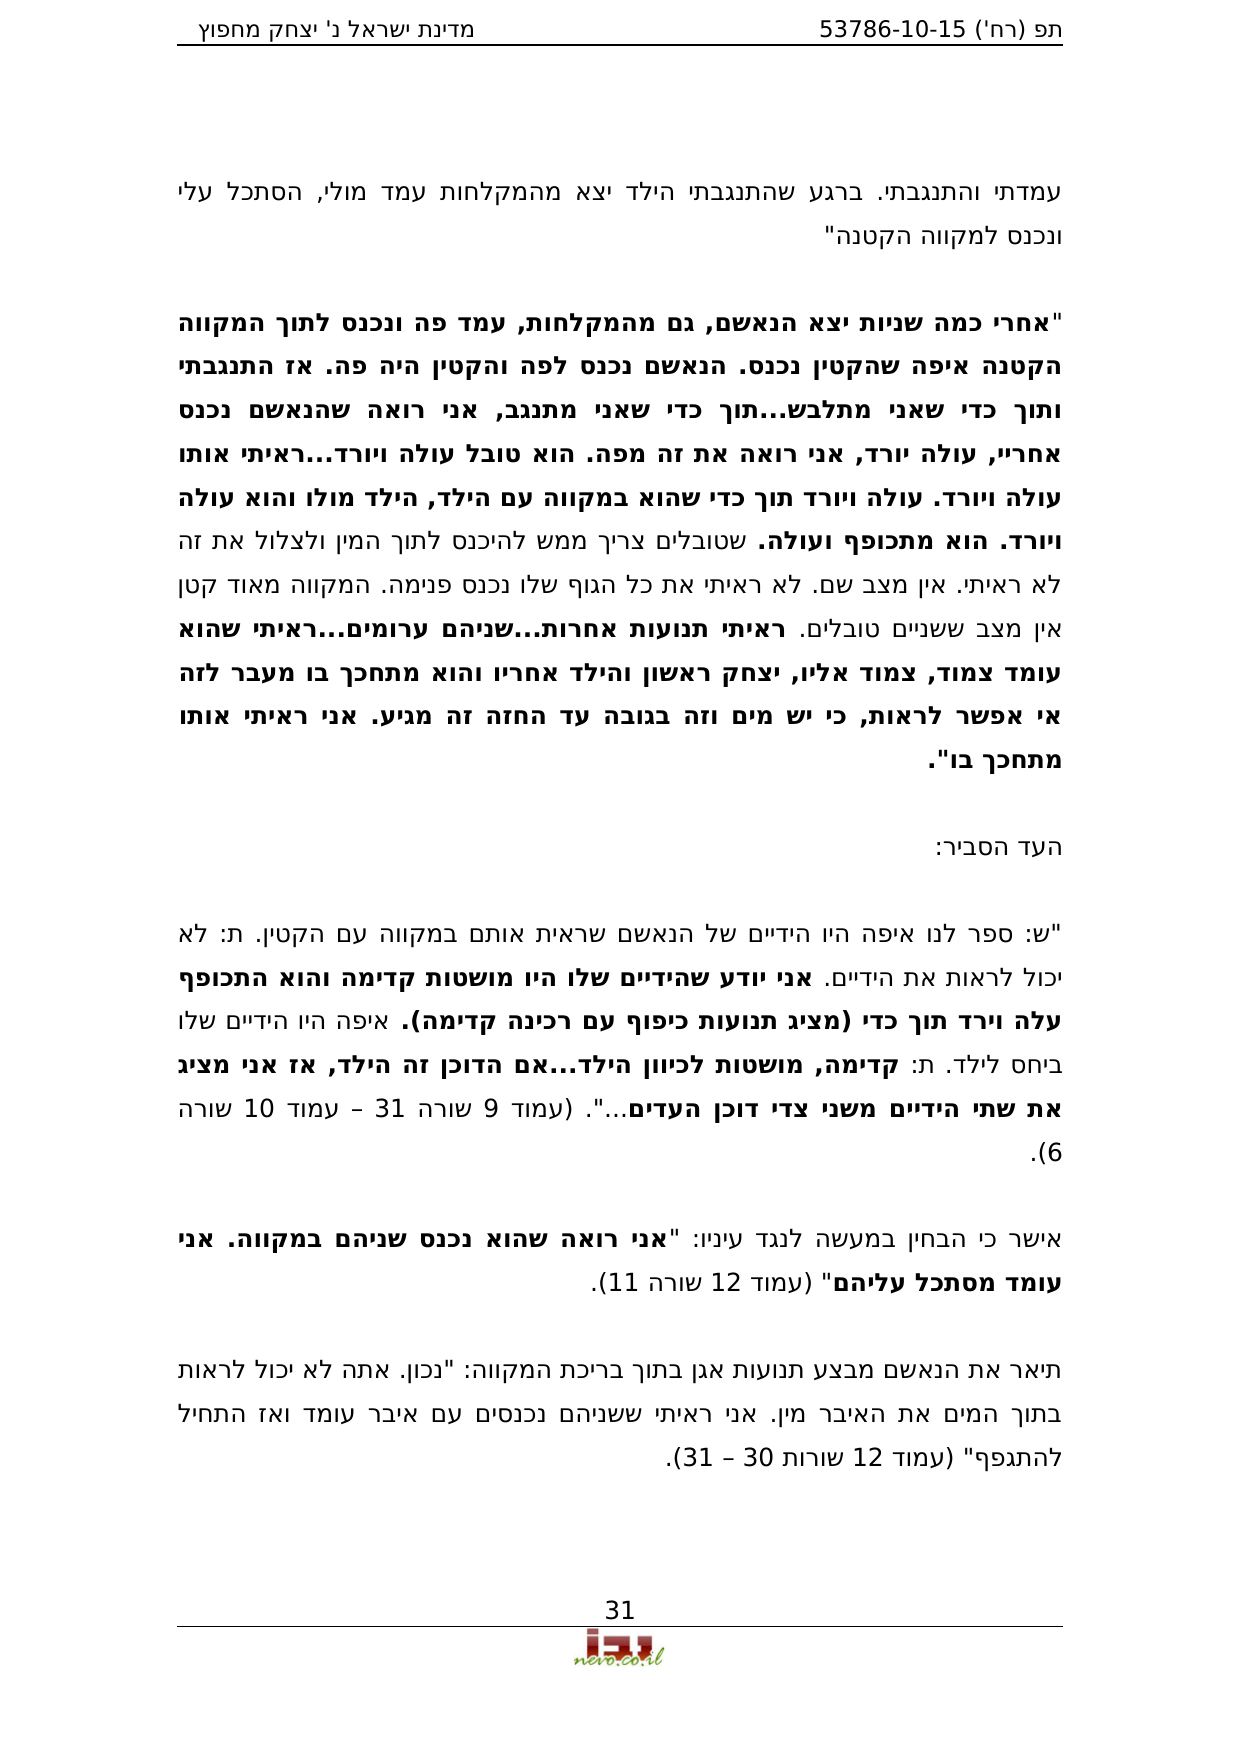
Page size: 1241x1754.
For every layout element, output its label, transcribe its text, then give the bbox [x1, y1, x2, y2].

picture [574, 1628, 666, 1667]
text "אחרי כמה שניות יצא הנאשם, גם מהמקלחות, עמד פה ונכנס לתוך המקווה הקטנה איפה שהקטין נכנס. הנאשם נכנס לפה והקטין היה פה. אז התנגבתי ותוך כדי שאני מתלבש...תוך כדי שאני מתנגב, אני רואה שהנאשם נכנס אחריי, עולה יורד, אני רואה את זה מפה. הוא טובל עולה ויורד...ראיתי אותו עולה ויורד. עולה ויורד תוך כדי שהוא במקווה עם הילד, הילד מולו והוא עולה ויורד. הוא מתכופף ועולה. שטובלים צריך ממש להיכנס לתוך המין ולצלול את זה לא ראיתי. אין מצב שם. לא ראיתי את כל הגוף שלו נכנס פנימה. המקווה מאוד קטן אין מצב ששניים טובלים. ראיתי תנועות אחרות...שניהם ערומים...ראיתי שהוא עומד צמוד, צמוד אליו, יצחק ראשון והילד אחריו והוא מתחכך בו מעבר לזה אי אפשר לראות, כי יש מים וזה בגובה עד החזה זה מגיע. אני ראיתי אותו מתחכך בו". [177, 308, 1063, 774]
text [177, 177, 1063, 250]
text העד הסביר: [177, 832, 1063, 861]
text "ש: ספר לנו איפה היו הידיים של הנאשם שראית אותם במקווה עם הקטין. ת: לא יכול לראות את הידיים. אני יודע שהידיים שלו היו מושטות קדימה והוא התכופף עלה וירד תוך כדי (מציג תנועות כיפוף עם רכינה קדימה). איפה היו הידיים שלו ביחס לילד. ת: קדימה, מושטות לכיוון הילד...אם הדוכן זה הילד, אז אני מציג את שתי הידיים משני צדי דוכן העדים...". (עמוד 9 שורה 31 – עמוד 10 שורה 6). [177, 919, 1063, 1167]
text תיאר את הנאשם מבצע תנועות אגן בתוך בריכת המקווה: "נכון. אתה לא יכול לראות בתוך המים את האיבר מין. אני ראיתי ששניהם נכנסים עם איבר עומד ואז התחיל להתגפף" (עמוד 12 שורות 30 – 31). [177, 1355, 1063, 1472]
text אישר כי הבחין במעשה לנגד עיניו: "אני רואה שהוא נכנס שניהם במקווה. אני עומד מסתכל עליהם" (עמוד 12 שורה 11). [177, 1225, 1063, 1298]
